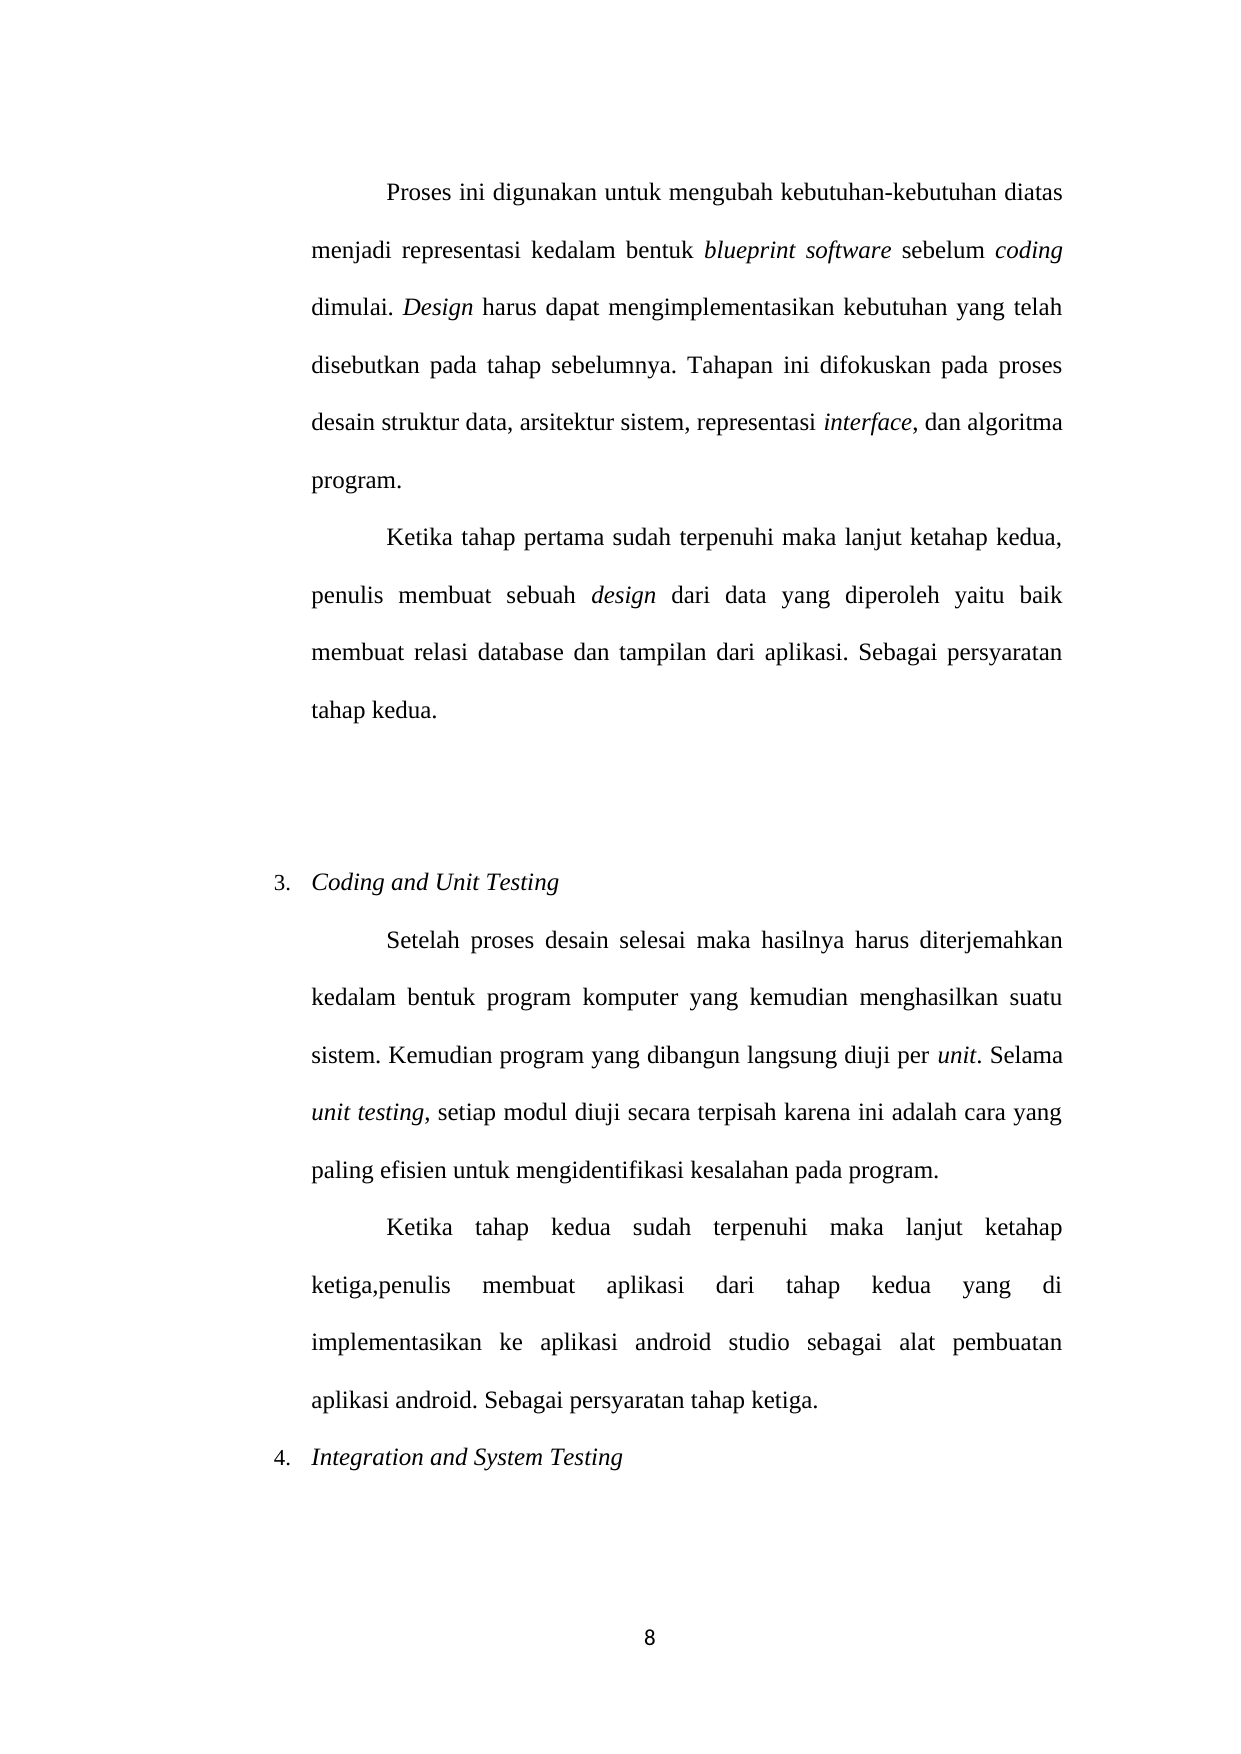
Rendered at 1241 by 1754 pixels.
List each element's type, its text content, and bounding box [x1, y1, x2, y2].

text Ketika tahap pertama sudah terpenuhi maka lanjut ketahap kedua, penulis membuat sebuah design dari data yang diperoleh yaitu baik membuat relasi database dan tampilan dari aplikasi. Sebagai persyaratan tahap kedua. [311, 522, 1063, 723]
text Setelah proses desain selesai maka hasilnya harus diterjemahkan kedalam bentuk program komputer yang kemudian menghasilkan suatu sistem. Kemudian program yang dibangun langsung diuji per unit. Selama unit testing, setiap modul diuji secara terpisah karena ini adalah cara yang paling efisien untuk mengidentifikasi kesalahan pada program. [311, 925, 1063, 1183]
text Ketika tahap kedua sudah terpenuhi maka lanjut ketahap ketiga,penulis membuat aplikasi dari tahap kedua yang di implementasikan ke aplikasi android studio sebagai alat pembuatan aplikasi android. Sebagai persyaratan tahap ketiga. [311, 1212, 1063, 1413]
list Coding and Unit Testing [274, 867, 1063, 896]
list Integration and System Testing [274, 1442, 1063, 1471]
text Proses ini digunakan untuk mengubah kebutuhan-kebutuhan diatas menjadi representasi kedalam bentuk blueprint software sebelum coding dimulai. Design harus dapat mengimplementasikan kebutuhan yang telah disebutkan pada tahap sebelumnya. Tahapan ini difokuskan pada proses desain struktur data, arsitektur sistem, representasi interface, dan algoritma program. [311, 177, 1063, 493]
